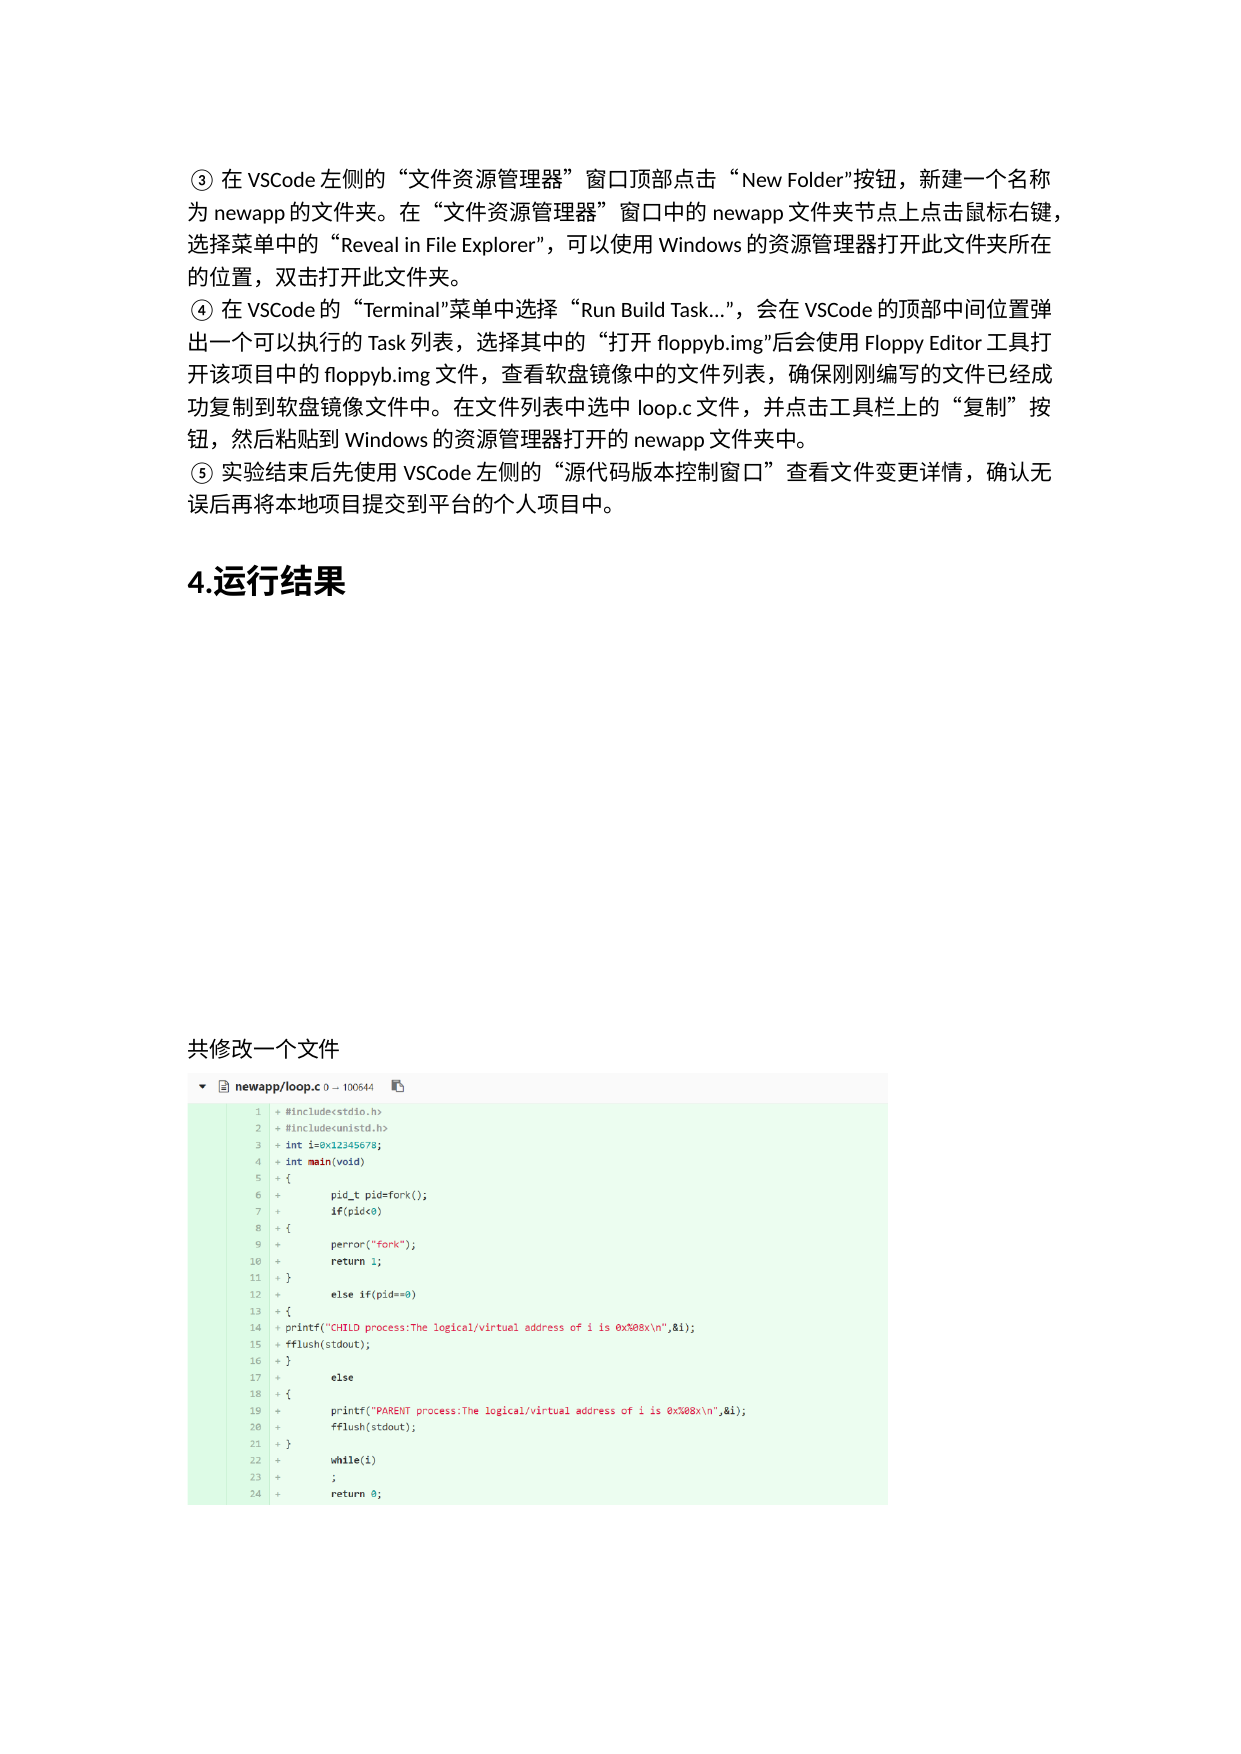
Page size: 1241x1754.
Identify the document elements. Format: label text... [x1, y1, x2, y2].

text 4.运行结果 [187, 547, 1053, 612]
text ④在VSCode的“Terminal”菜单中选择“Run Build Task...”，会在VSCode的顶部中间位置弹出一个可以执行的Task列表，选择其中的“打开 floppyb.img”后会使用Floppy Editor工具打开该项目中的floppyb.img文件，查看软盘镜像中的文件列表，确保刚刚编写的文件已经成功复制到软盘镜像文件中。在文件列表中选中loop.c文件，并点击工具栏上的“复制”按钮，然后粘贴到Windows的资源管理器打开的newapp文件夹中。 [187, 292, 1053, 454]
text ③在VSCode左侧的“文件资源管理器”窗口顶部点击“New Folder”按钮，新建一个名称为newapp的文件夹。在“文件资源管理器”窗口中的newapp文件夹节点上点击鼠标右键，选择菜单中的“Reveal in File Explorer”，可以使用Windows的资源管理器打开此文件夹所在的位置，双击打开此文件夹。 [187, 162, 1053, 292]
text 共修改一个文件 [187, 1031, 1053, 1064]
picture [187, 1073, 888, 1505]
text ⑤实验结束后先使用VSCode左侧的“源代码版本控制窗口”查看文件变更详情，确认无误后再将本地项目提交到平台的个人项目中。 [187, 454, 1053, 519]
